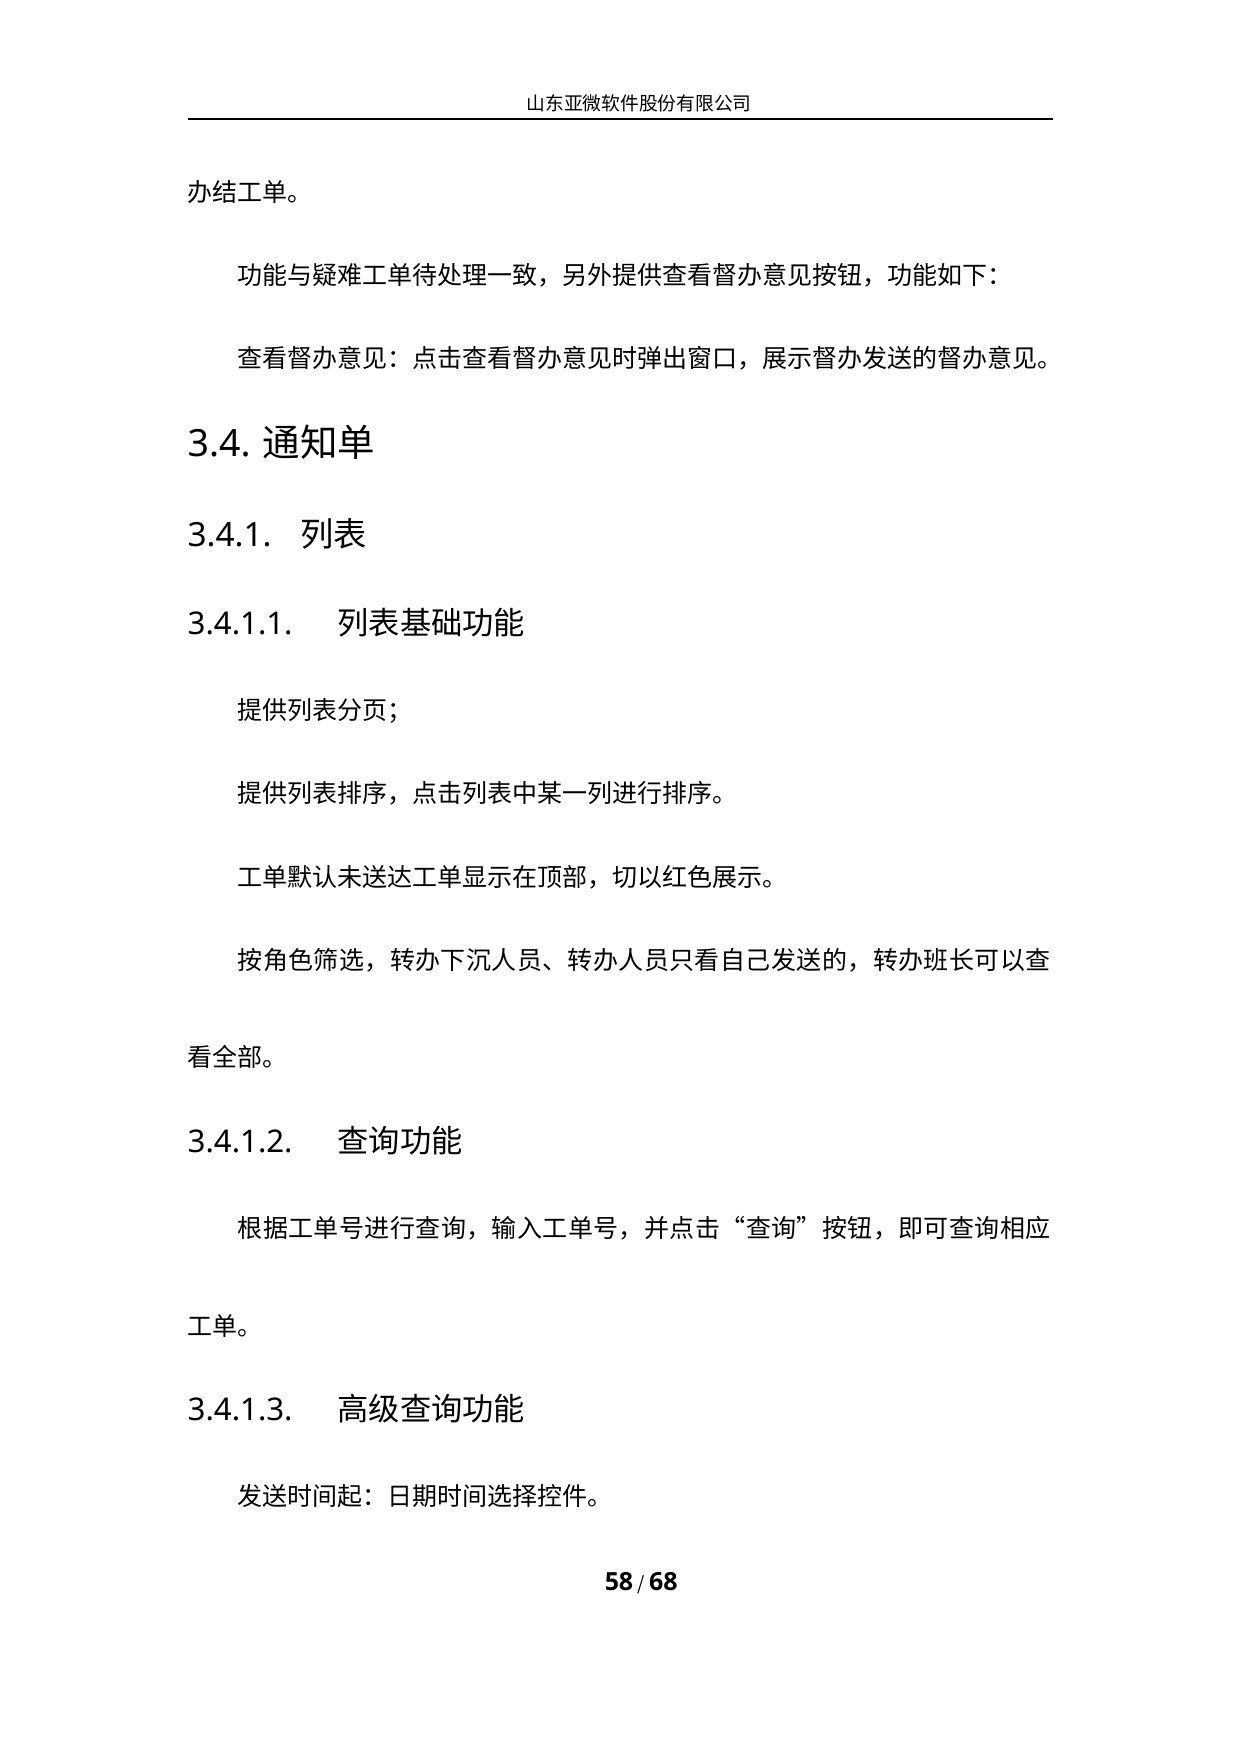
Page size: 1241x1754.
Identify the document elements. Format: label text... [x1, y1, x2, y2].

text 按角色筛选，转办下沉人员、转办人员只看自己发送的，转办班长可以查看全部。 [187, 926, 1053, 1088]
text 根据工单号进行查询，输入工单号，并点击“查询”按钮，即可查询相应工单。 [187, 1194, 1053, 1357]
text 工单默认未送达工单显示在顶部，切以红色展示。 [187, 843, 1053, 908]
list 列表 [187, 499, 1053, 564]
list 高级查询功能 [187, 1375, 1053, 1440]
list 查询功能 [187, 1106, 1053, 1171]
text 提供列表排序，点击列表中某一列进行排序。 [187, 759, 1053, 824]
text 功能与疑难工单待处理一致，另外提供查看督办意见按钮，功能如下： [187, 241, 1053, 306]
text 发送时间起：日期时间选择控件。 [187, 1462, 1053, 1527]
list 列表基础功能 [187, 589, 1053, 654]
text 查看督办意见：点击查看督办意见时弹出窗口，展示督办发送的督办意见。 [187, 324, 1053, 389]
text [187, 158, 1053, 223]
text 提供列表分页； [187, 676, 1053, 741]
list 通知单 [187, 407, 1053, 472]
